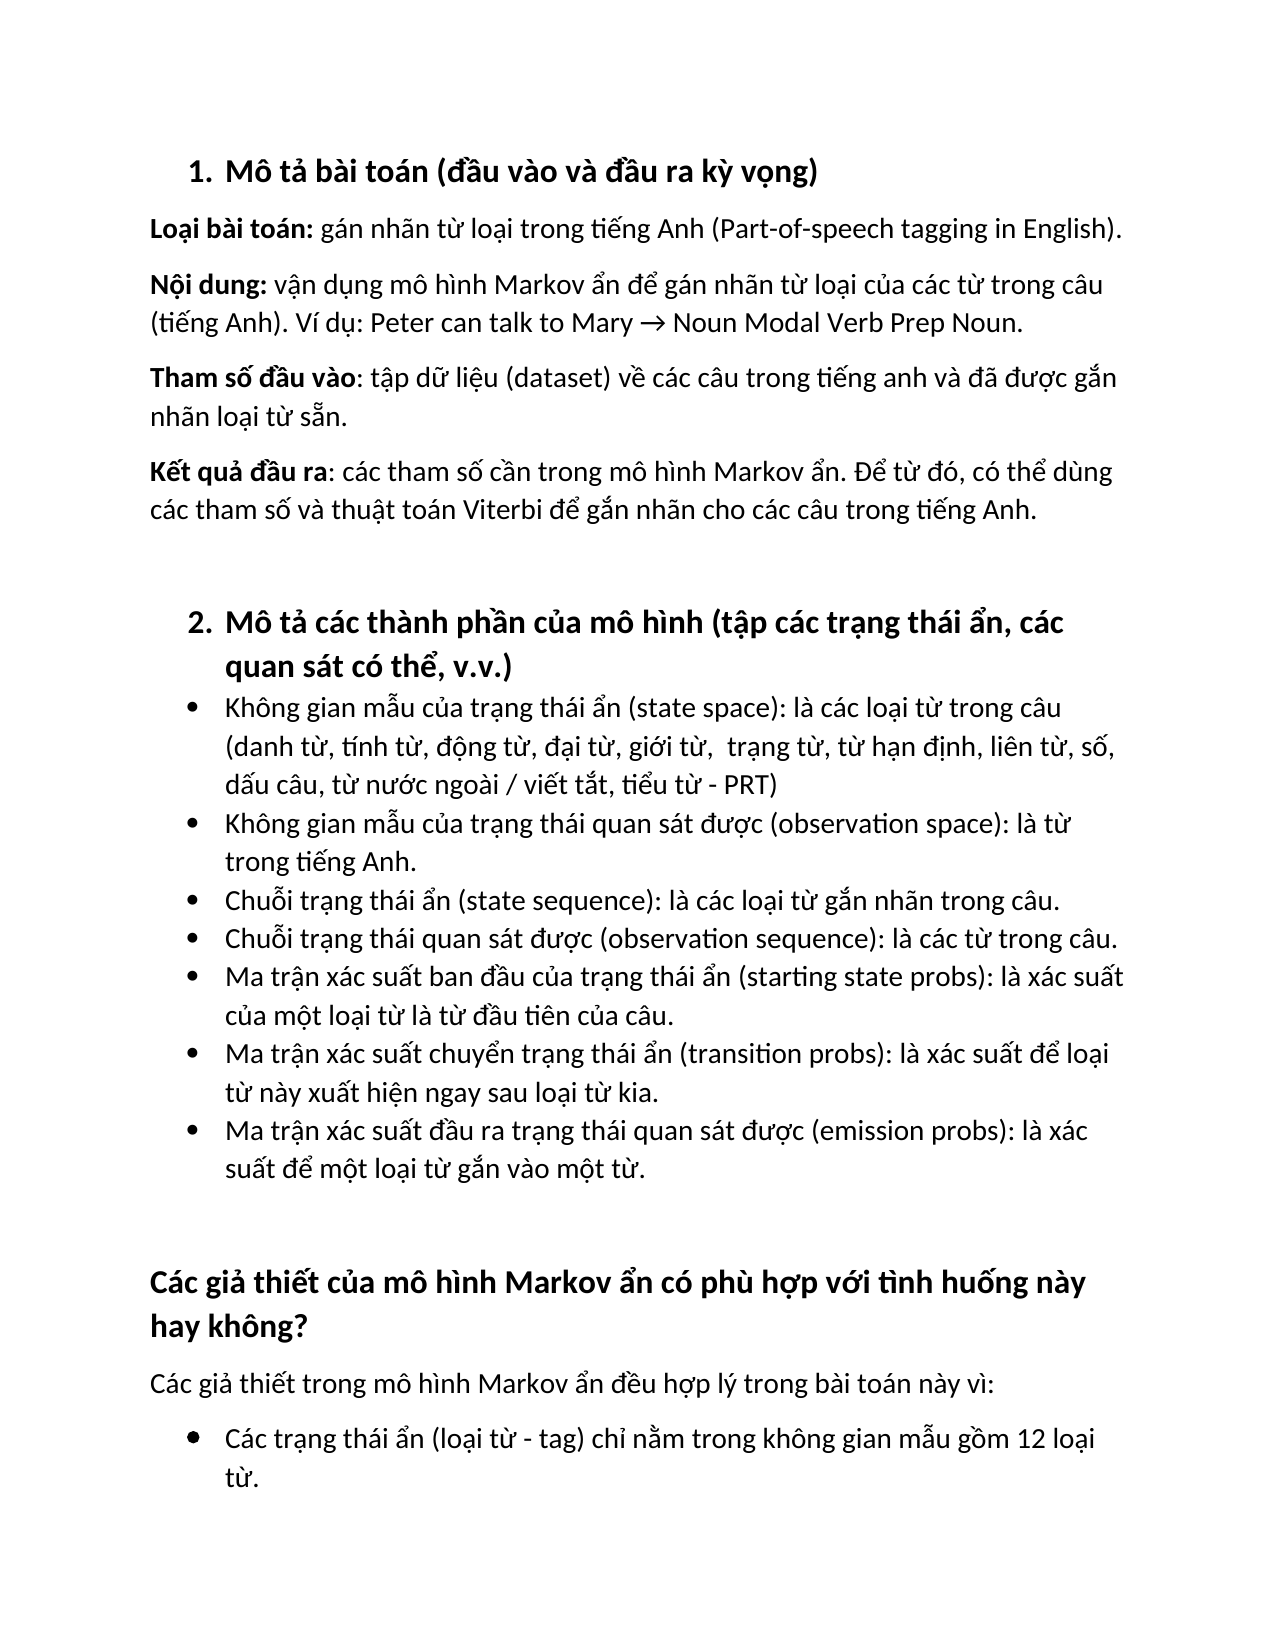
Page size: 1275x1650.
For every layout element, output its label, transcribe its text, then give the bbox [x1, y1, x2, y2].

list Chuỗi trạng thái ẩn (state sequence): là các loại từ gắn nhãn trong câu. [187, 882, 1125, 917]
text Kết quả đầu ra: các tham số cần trong mô hình Markov ẩn. Để từ đó, có thể dùng các tham số và thuật toán Viterbi để gắn nhãn cho các câu trong tiếng Anh. [150, 453, 1125, 527]
text Các giả thiết của mô hình Markov ẩn có phù hợp với tình huống này hay không? [150, 1261, 1125, 1346]
list Ma trận xác suất đầu ra trạng thái quan sát được (emission probs): là xác suất để một loại từ gắn vào một từ. [187, 1112, 1125, 1186]
list Không gian mẫu của trạng thái ẩn (state space): là các loại từ trong câu (danh từ, tính từ, động từ, đại từ, giới từ, trạng từ, từ hạn định, liên từ, số, dấu câu, từ nước ngoài / viết tắt, tiểu từ - PRT) [187, 689, 1125, 802]
list Mô tả các thành phần của mô hình (tập các trạng thái ẩn, các quan sát có thể, v.v.) [187, 601, 1125, 686]
list Không gian mẫu của trạng thái quan sát được (observation space): là từ trong tiếng Anh. [187, 805, 1125, 879]
text Loại bài toán: gán nhãn từ loại trong tiếng Anh (Part-of-speech tagging in English). [150, 211, 1125, 246]
list Chuỗi trạng thái quan sát được (observation sequence): là các từ trong câu. [187, 920, 1125, 956]
text Các giả thiết trong mô hình Markov ẩn đều hợp lý trong bài toán này vì: [150, 1365, 1125, 1401]
text Tham số đầu vào: tập dữ liệu (dataset) về các câu trong tiếng anh và đã được gắn nhãn loại từ sẵn. [150, 359, 1125, 433]
list Ma trận xác suất ban đầu của trạng thái ẩn (starting state probs): là xác suất của một loại từ là từ đầu tiên của câu. [187, 958, 1125, 1032]
list Ma trận xác suất chuyển trạng thái ẩn (transition probs): là xác suất để loại từ này xuất hiện ngay sau loại từ kia. [187, 1035, 1125, 1109]
list Mô tả bài toán (đầu vào và đầu ra kỳ vọng) [187, 150, 1125, 191]
list Các trạng thái ẩn (loại từ - tag) chỉ nằm trong không gian mẫu gồm 12 loại từ. [187, 1421, 1125, 1494]
text Nội dung: vận dụng mô hình Markov ẩn để gán nhãn từ loại của các từ trong câu (tiếng Anh). Ví dụ: Peter can talk to Mary → Noun Modal Verb Prep Noun. [150, 266, 1125, 340]
